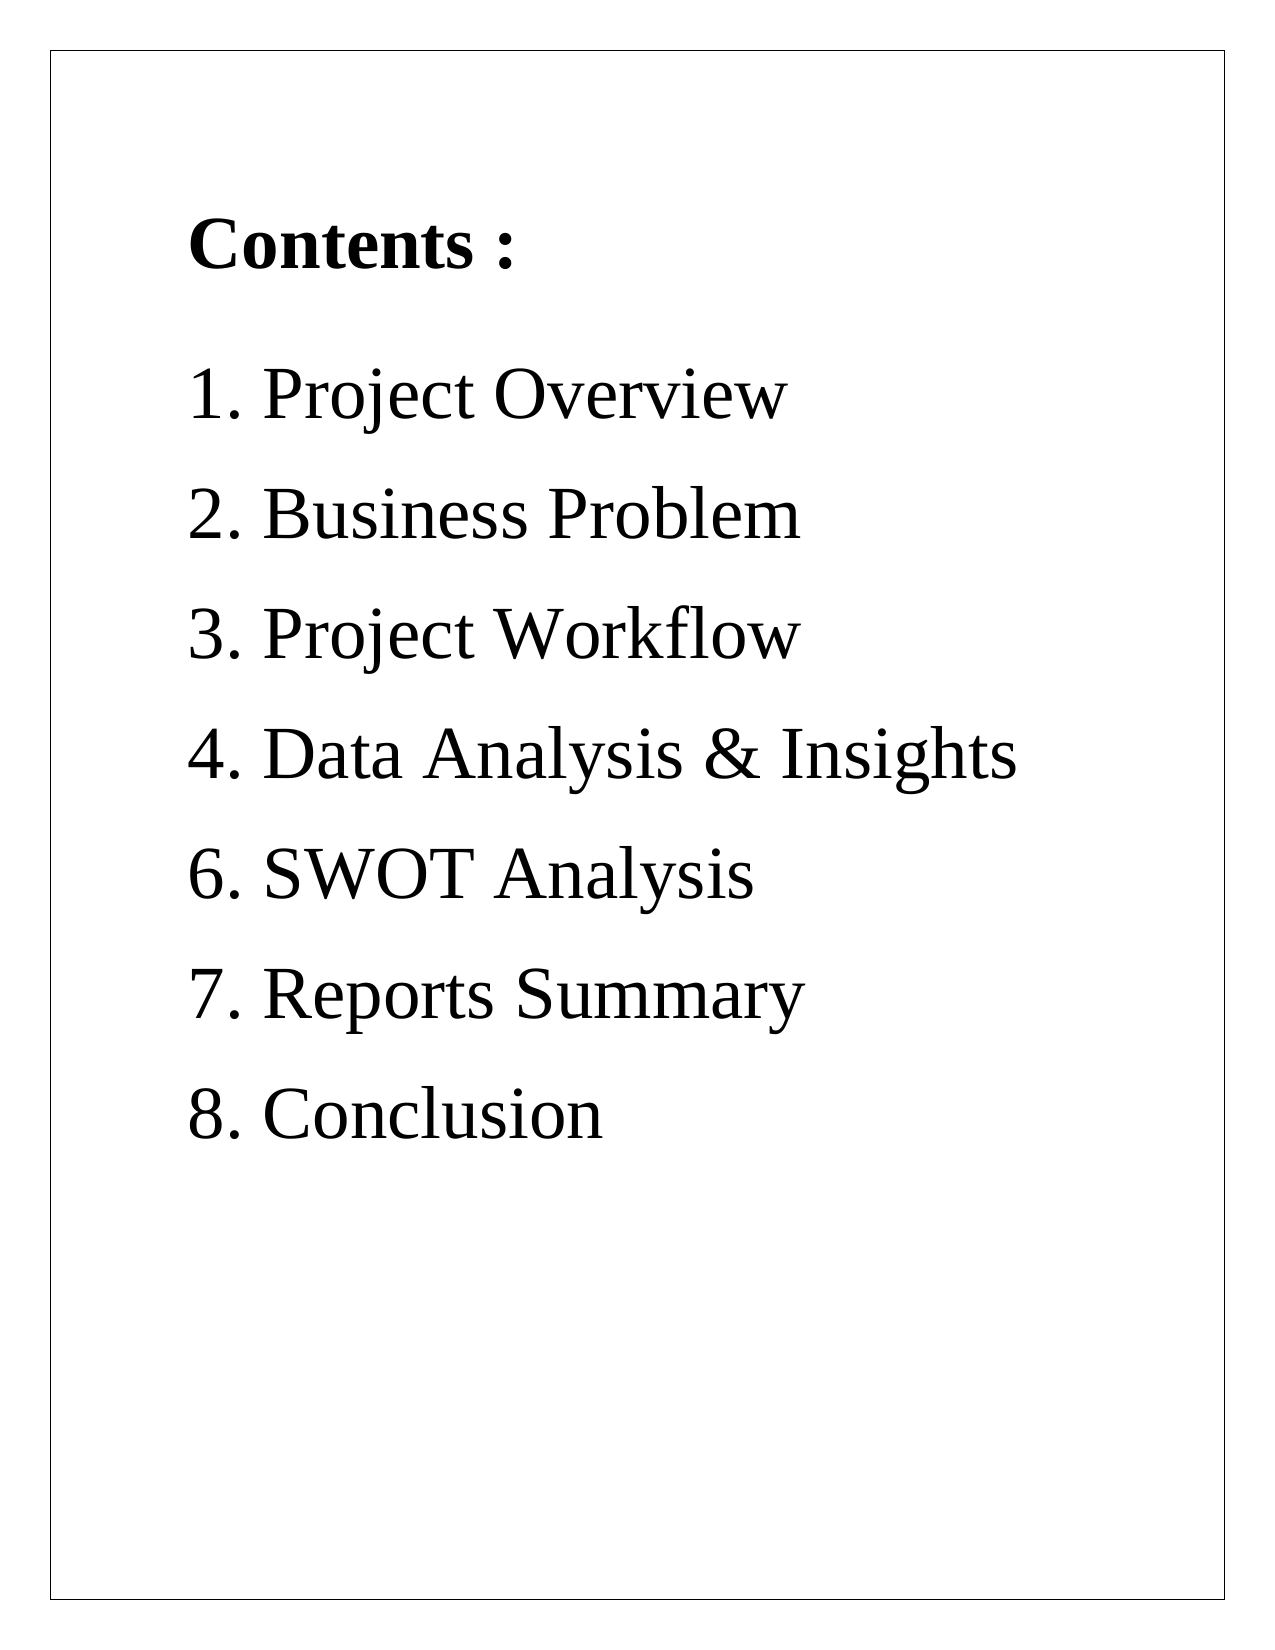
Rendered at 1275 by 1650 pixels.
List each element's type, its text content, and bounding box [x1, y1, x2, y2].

subtitle 8. Conclusion [187, 1068, 1087, 1154]
subtitle 4. Data Analysis & Insights [187, 708, 1087, 794]
subtitle 1. Project Overview [187, 348, 1087, 434]
subtitle 2. Business Problem [187, 468, 1087, 554]
subtitle Contents : [187, 198, 1087, 284]
subtitle 7. Reports Summary [187, 948, 1087, 1034]
subtitle 6. SWOT Analysis [187, 828, 1087, 914]
subtitle 3. Project Workflow [187, 588, 1087, 674]
